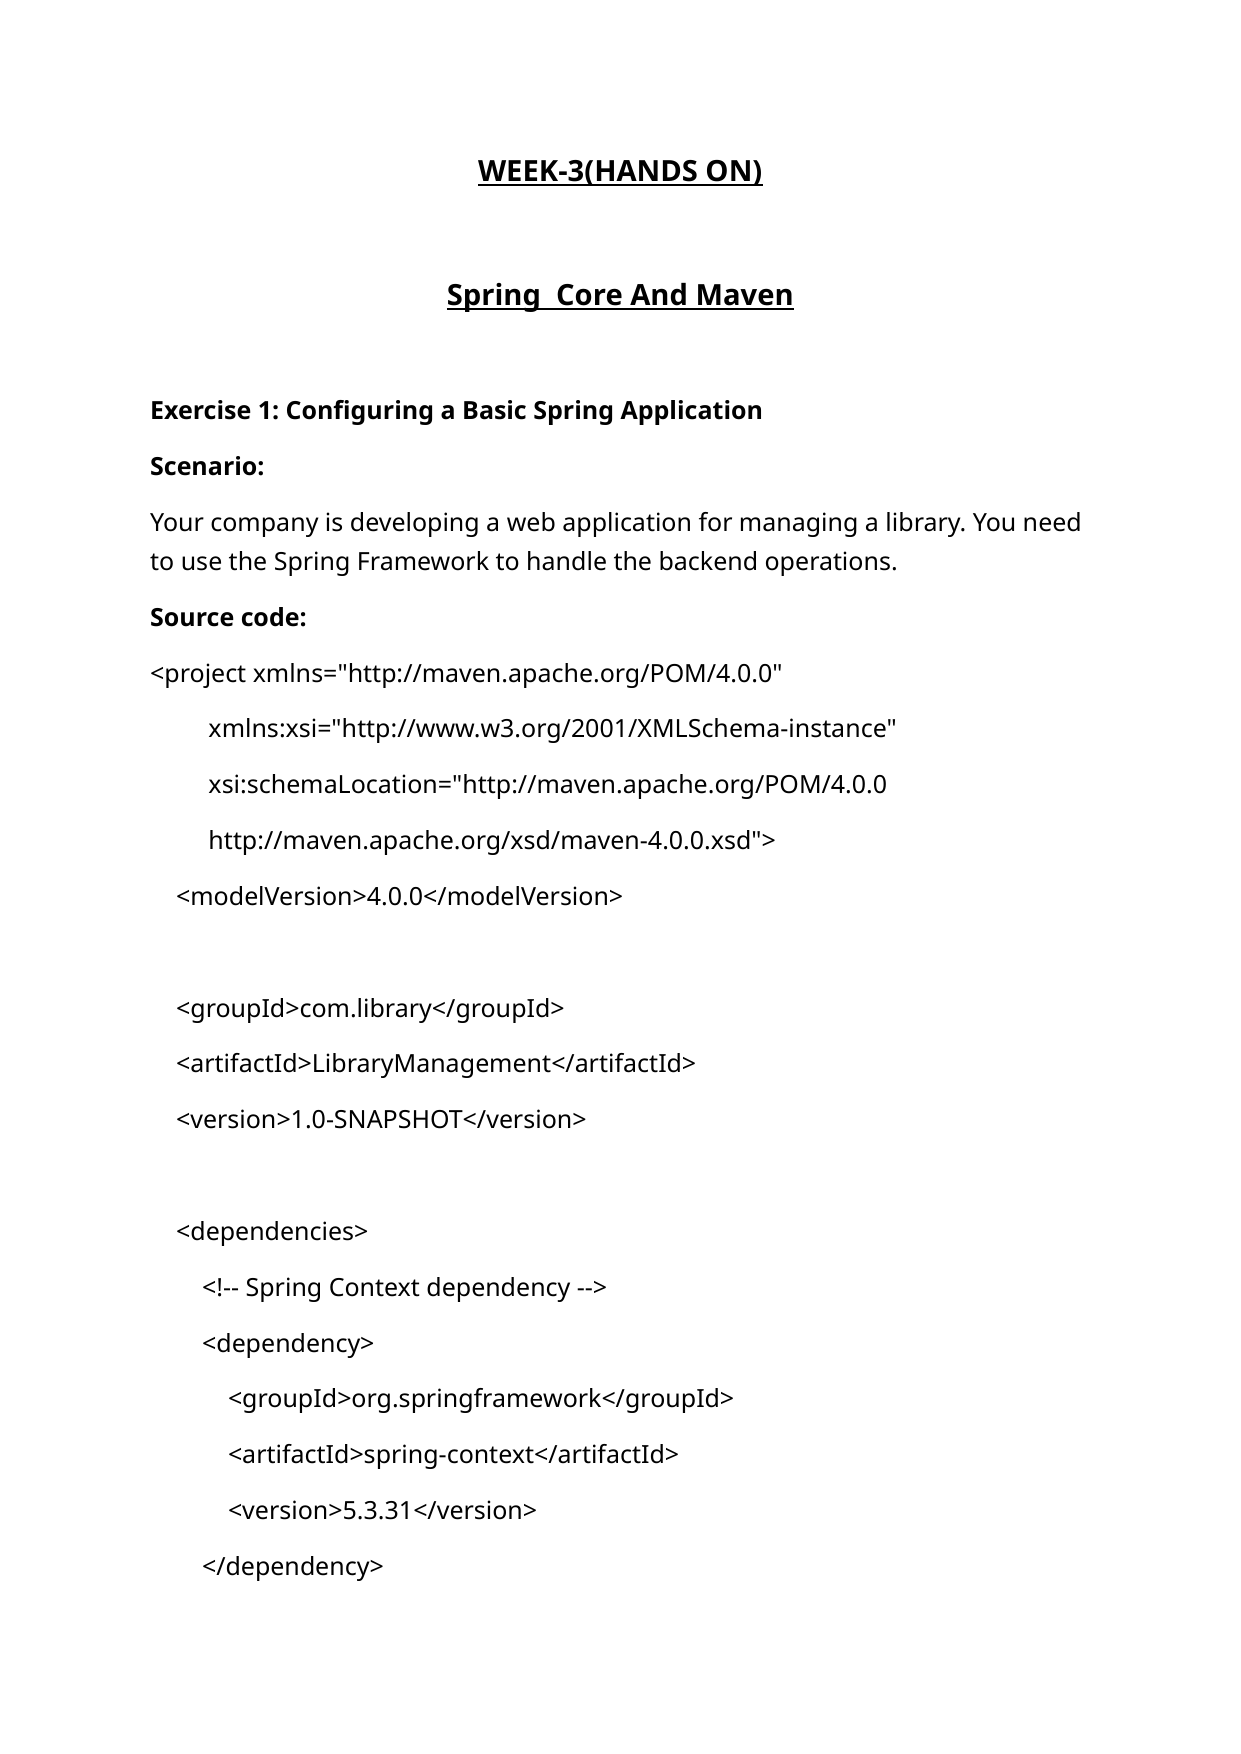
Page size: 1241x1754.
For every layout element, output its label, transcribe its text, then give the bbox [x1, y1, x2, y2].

text <artifactId>spring-context</artifactId> [150, 1437, 1090, 1471]
text <dependency> [150, 1325, 1090, 1359]
text <dependencies> [150, 1213, 1090, 1248]
text Exercise 1: Configuring a Basic Spring Application [150, 393, 1090, 427]
text <groupId>com.library</groupId> [150, 990, 1090, 1024]
text <modelVersion>4.0.0</modelVersion> [150, 878, 1090, 913]
text </dependency> [150, 1548, 1090, 1583]
text <version>1.0-SNAPSHOT</version> [150, 1102, 1090, 1136]
text <version>5.3.31</version> [150, 1493, 1090, 1527]
text Spring Core And Maven [150, 274, 1090, 314]
text <project xmlns="http://maven.apache.org/POM/4.0.0" [150, 655, 1090, 689]
text <artifactId>LibraryManagement</artifactId> [150, 1046, 1090, 1080]
text <groupId>org.springframework</groupId> [150, 1381, 1090, 1415]
text Scenario: [150, 448, 1090, 483]
text http://maven.apache.org/xsd/maven-4.0.0.xsd"> [150, 823, 1090, 857]
text xmlns:xsi="http://www.w3.org/2001/XMLSchema-instance" [150, 711, 1090, 745]
text <!-- Spring Context dependency --> [150, 1269, 1090, 1303]
text xsi:schemaLocation="http://maven.apache.org/POM/4.0.0 [150, 767, 1090, 801]
text Source code: [150, 599, 1090, 633]
text Your company is developing a web application for managing a library. You need to use the Spring Framework to handle the backend operations. [150, 504, 1090, 578]
text WEEK-3(HANDS ON) [150, 150, 1090, 190]
